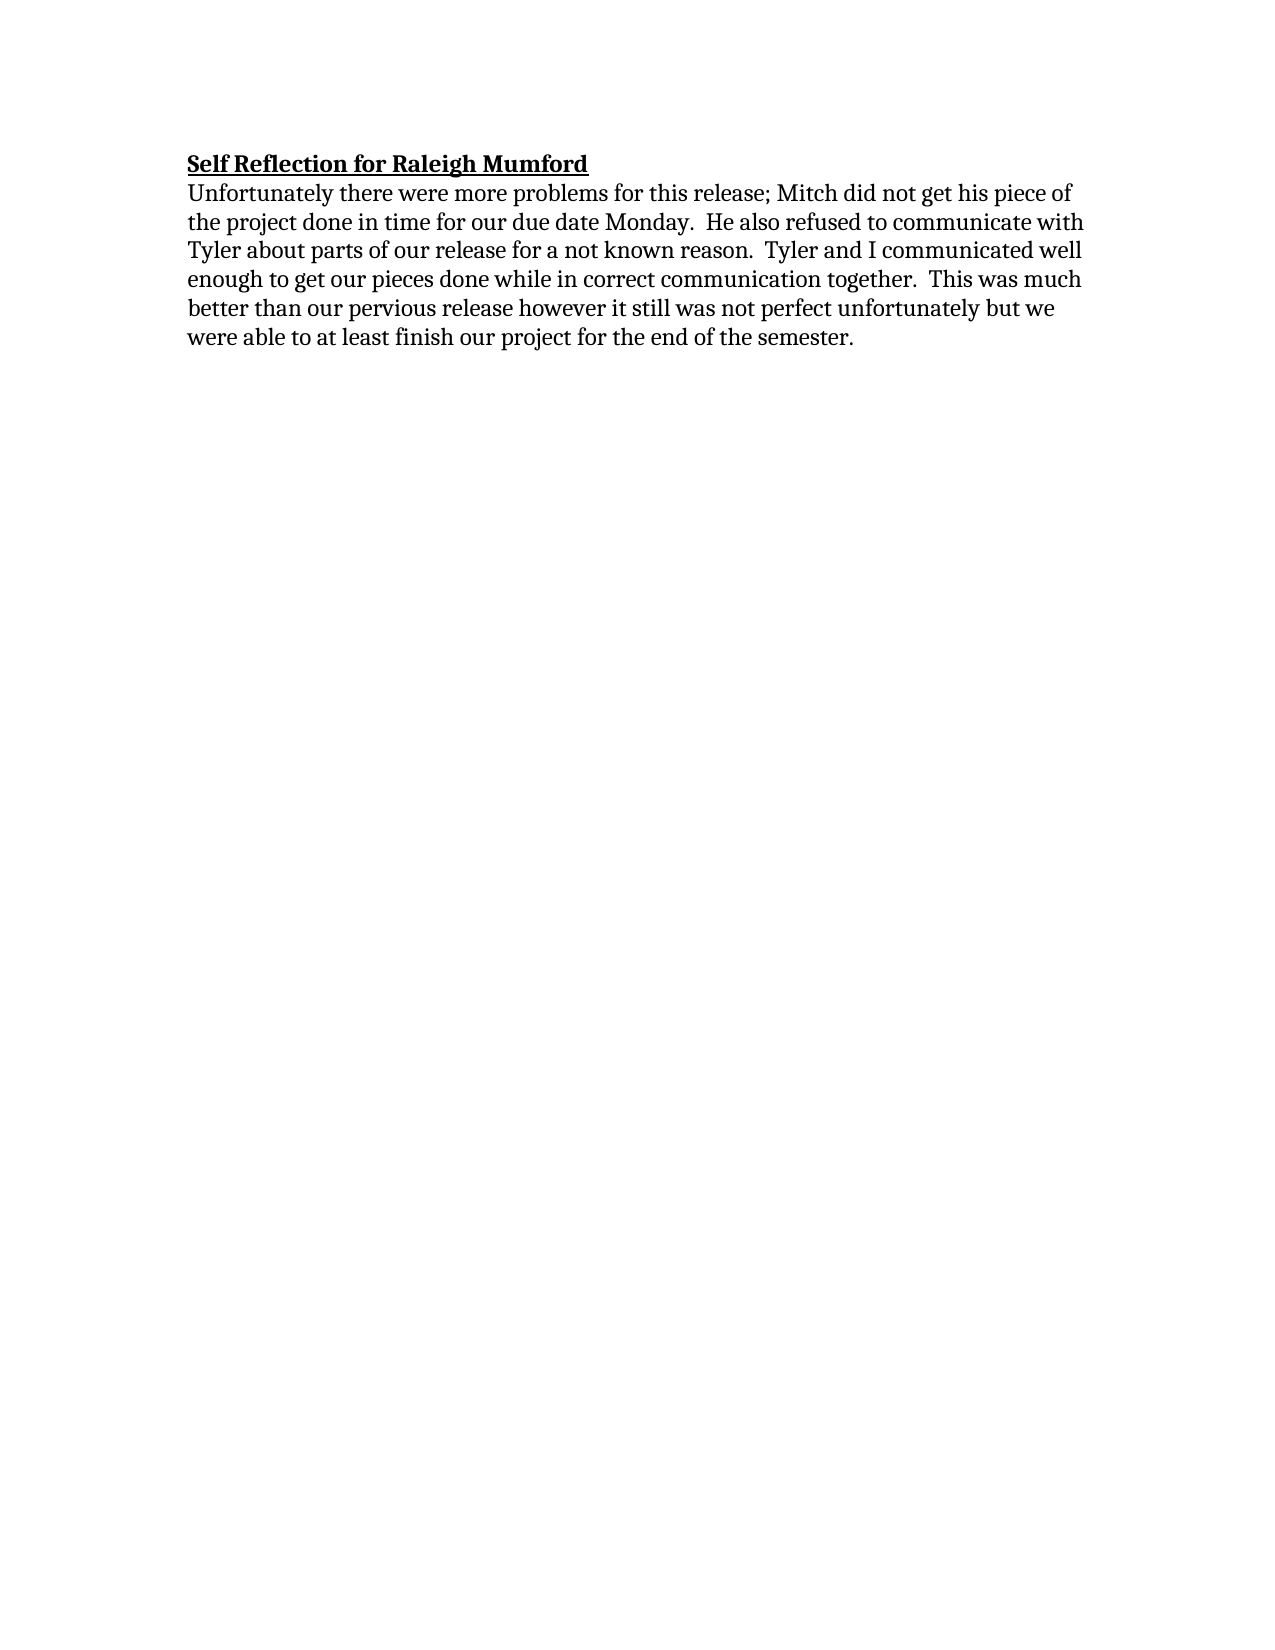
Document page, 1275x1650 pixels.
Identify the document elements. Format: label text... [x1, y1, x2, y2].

text Unfortunately there were more problems for this release; Mitch did not get his piece of the project done in time for our due date Monday. He also refused to communicate with Tyler about parts of our release for a not known reason. Tyler and I communicated well enough to get our pieces done while in correct communication together. This was much better than our pervious release however it still was not perfect unfortunately but we were able to at least finish our project for the end of the semester. [187, 179, 1087, 351]
text Self Reflection for Raleigh Mumford [187, 150, 1087, 179]
